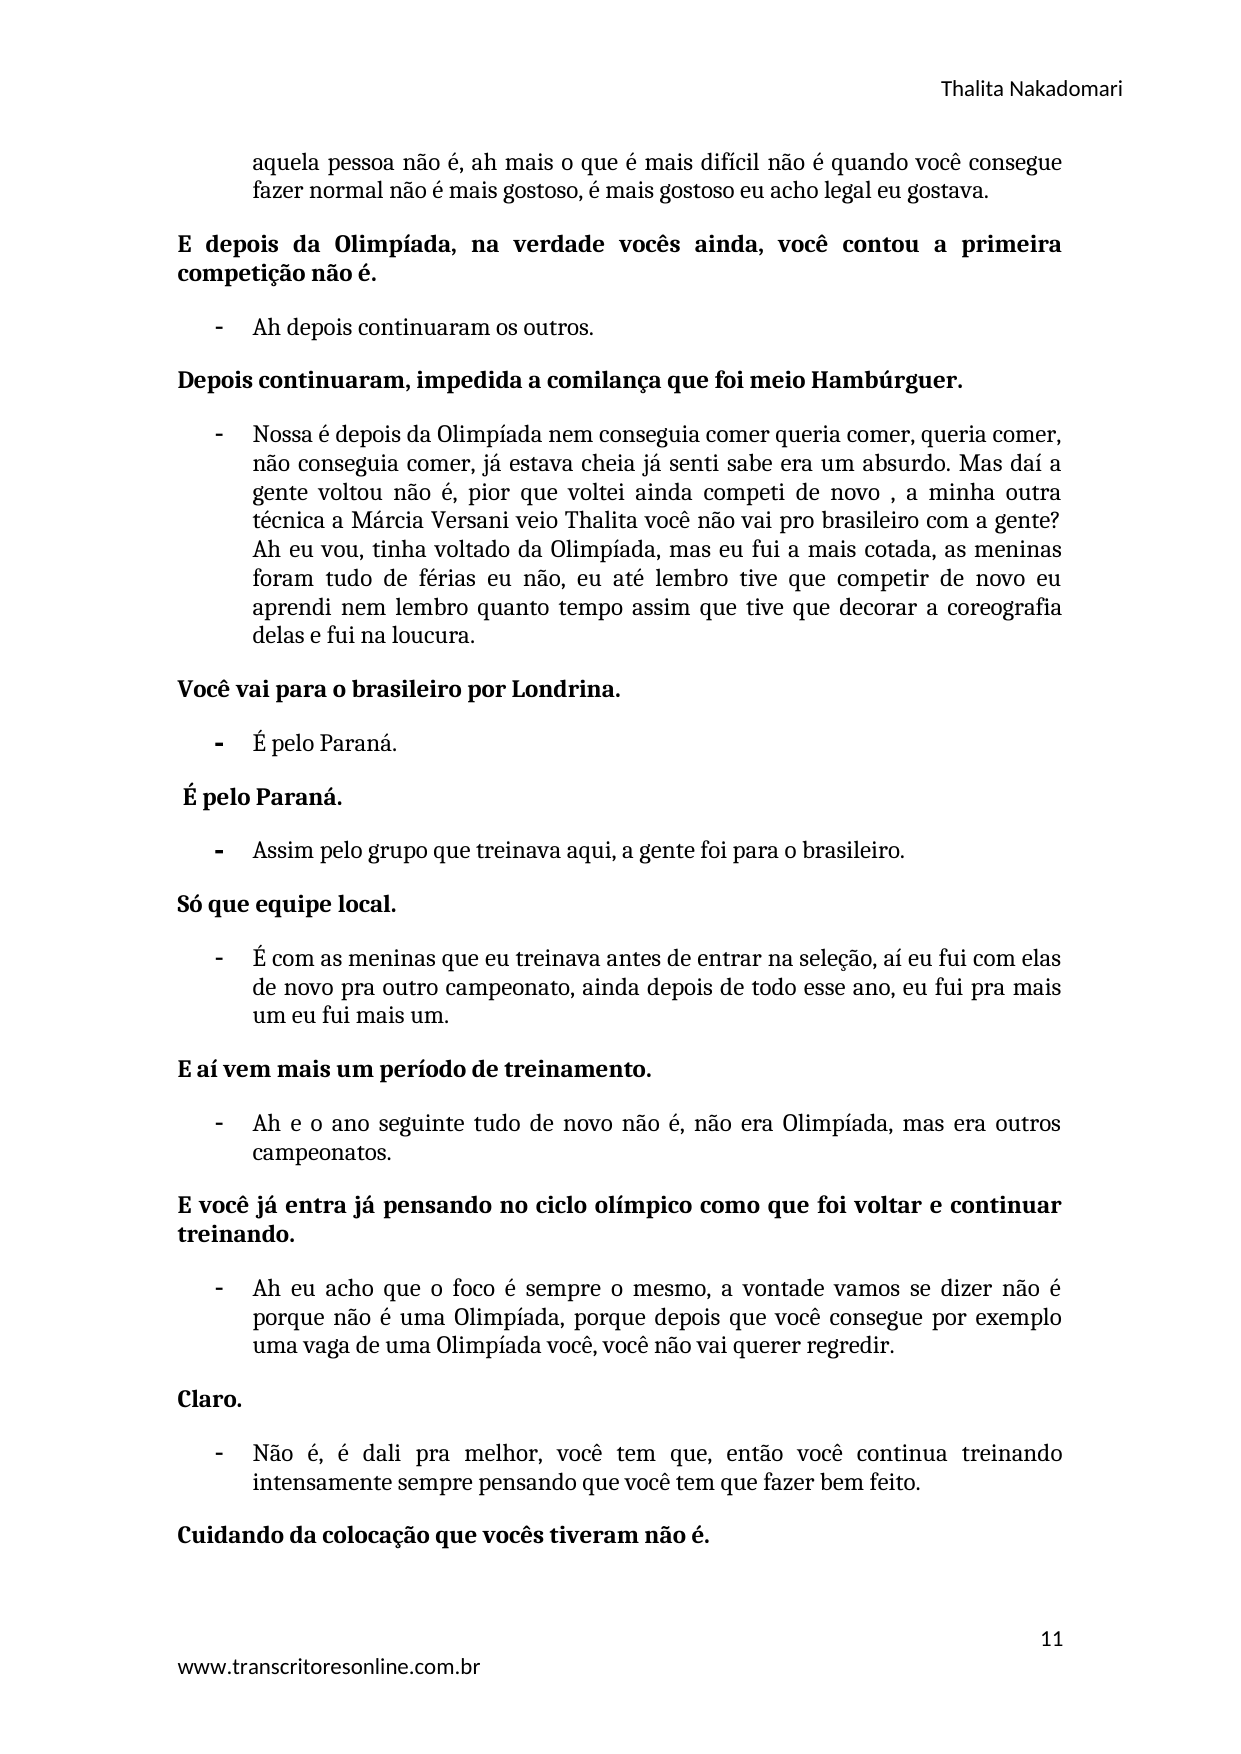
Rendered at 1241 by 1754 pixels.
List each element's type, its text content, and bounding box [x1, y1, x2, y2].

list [215, 148, 1063, 205]
text E aí vem mais um período de treinamento. [177, 1055, 1063, 1084]
text É pelo Paraná. [177, 783, 1063, 811]
text Cuidando da colocação que vocês tiveram não é. [177, 1521, 1063, 1550]
list É pelo Paraná. [215, 729, 1063, 758]
list Ah e o ano seguinte tudo de novo não é, não era Olimpíada, mas era outros campeonatos. [215, 1109, 1063, 1166]
list Assim pelo grupo que treinava aqui, a gente foi para o brasileiro. [215, 836, 1063, 865]
text Claro. [177, 1385, 1063, 1414]
list Não é, é dali pra melhor, você tem que, então você continua treinando intensamente sempre pensando que você tem que fazer bem feito. [215, 1439, 1063, 1496]
list Nossa é depois da Olimpíada nem conseguia comer queria comer, queria comer, não conseguia comer, já estava cheia já senti sabe era um absurdo. Mas daí a gente voltou não é, pior que voltei ainda competi de novo , a minha outra técnica a Márcia Versani veio Thalita você não vai pro brasileiro com a gente? Ah eu vou, tinha voltado da Olimpíada, mas eu fui a mais cotada, as meninas foram tudo de férias eu não, eu até lembro tive que competir de novo eu aprendi nem lembro quanto tempo assim que tive que decorar a coreografia delas e fui na loucura. [215, 420, 1063, 650]
list É com as meninas que eu treinava antes de entrar na seleção, aí eu fui com elas de novo pra outro campeonato, ainda depois de todo esse ano, eu fui pra mais um eu fui mais um. [215, 944, 1063, 1030]
text Só que equipe local. [177, 890, 1063, 919]
list Ah depois continuaram os outros. [215, 313, 1063, 341]
list Ah eu acho que o foco é sempre o mesmo, a vontade vamos se dizer não é porque não é uma Olimpíada, porque depois que você consegue por exemplo uma vaga de uma Olimpíada você, você não vai querer regredir. [215, 1274, 1063, 1360]
text Você vai para o brasileiro por Londrina. [177, 675, 1063, 704]
text Depois continuaram, impedida a comilança que foi meio Hambúrguer. [177, 366, 1063, 395]
text E você já entra já pensando no ciclo olímpico como que foi voltar e continuar treinando. [177, 1191, 1063, 1249]
text E depois da Olimpíada, na verdade vocês ainda, você contou a primeira competição não é. [177, 230, 1063, 288]
